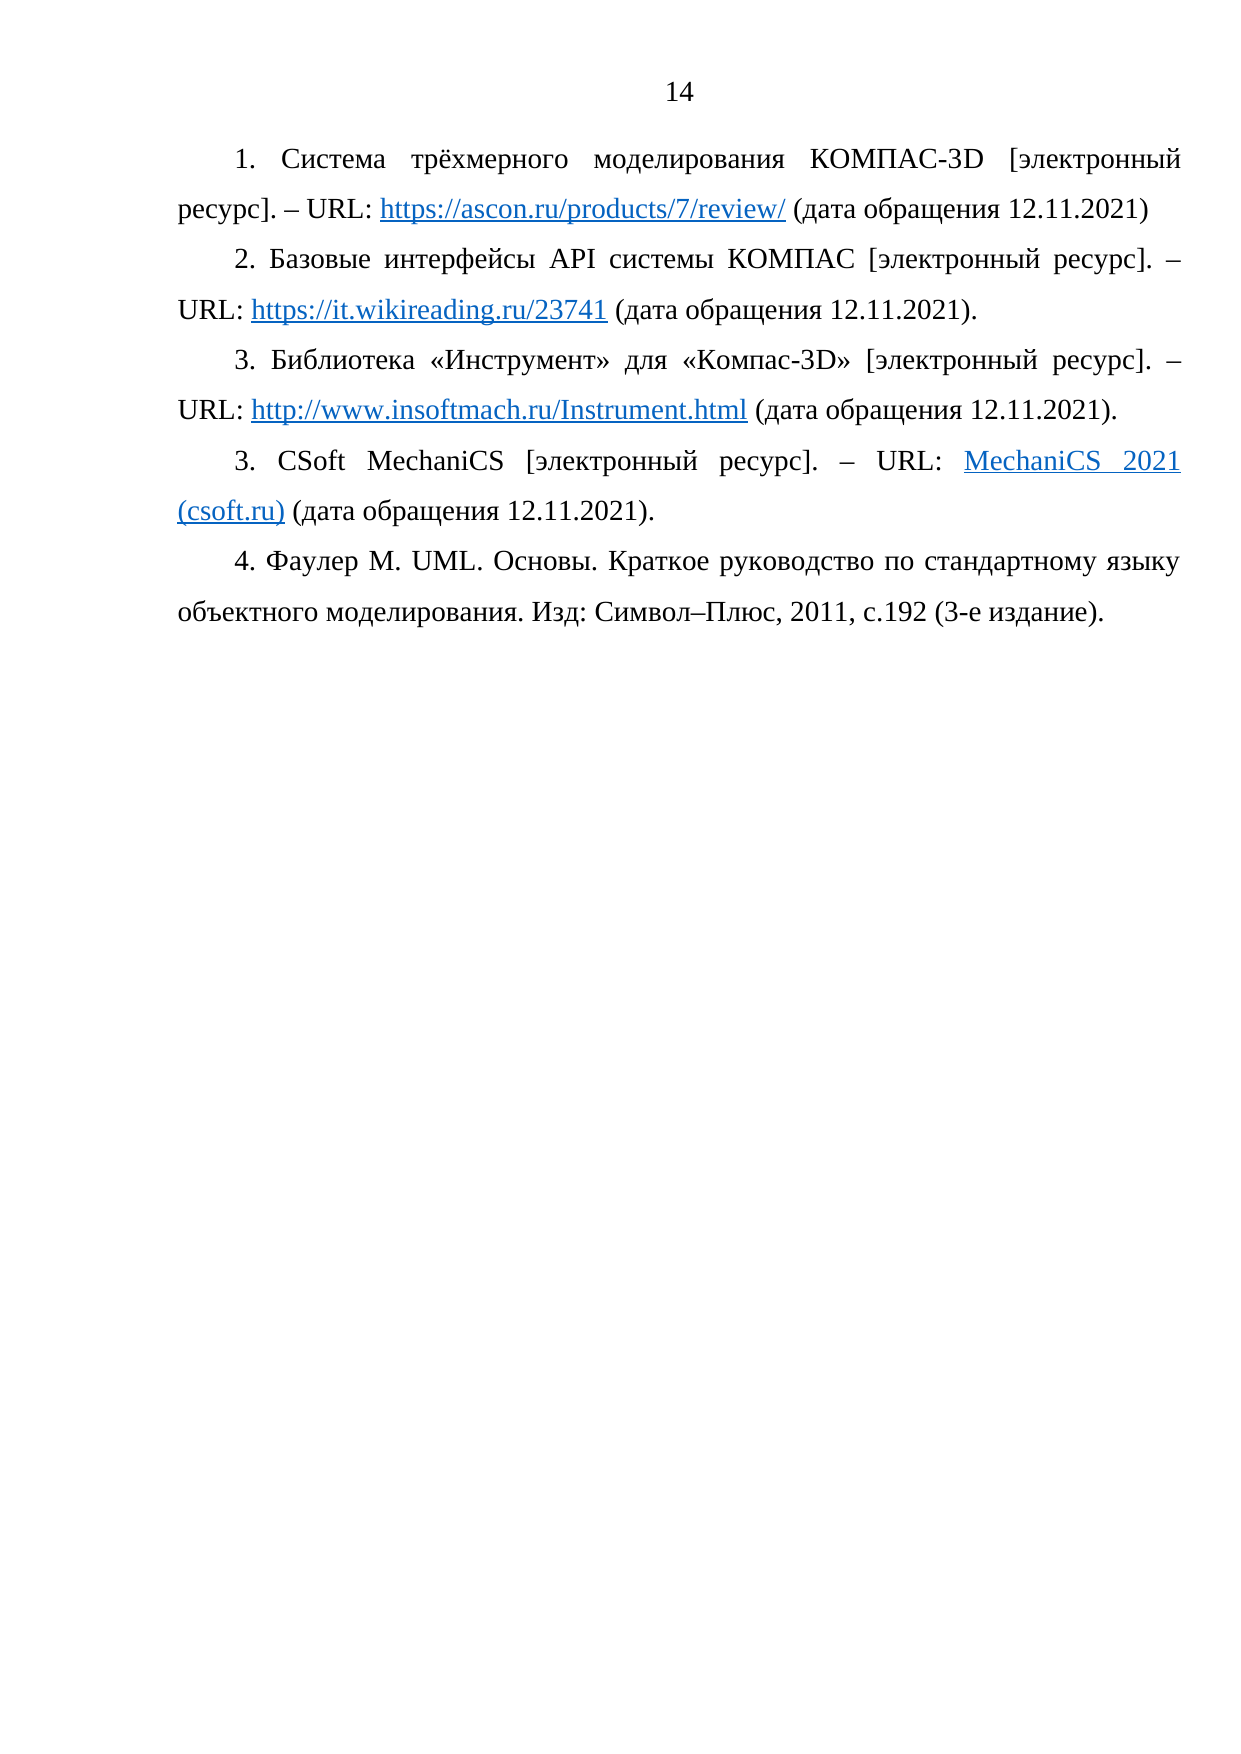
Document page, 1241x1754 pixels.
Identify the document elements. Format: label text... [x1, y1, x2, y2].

text 1. Система трёхмерного моделирования КОМПАС-3D [электронный ресурс]. – URL: https://ascon.ru/products/7/review/ (дата обращения 12.11.2021) [177, 141, 1181, 225]
text 2. Базовые интерфейсы API системы КОМПАС [электронный ресурс]. – URL: https://it.wikireading.ru/23741 (дата обращения 12.11.2021). [177, 241, 1181, 325]
text 3. Библиотека «Инструмент» для «Компас-3D» [электронный ресурс]. – URL: http://www.insoftmach.ru/Instrument.html (дата обращения 12.11.2021). [177, 342, 1181, 426]
text 3. CSoft MechaniCS [электронный ресурс]. – URL: MechaniCS 2021 (csoft.ru) (дата обращения 12.11.2021). [177, 443, 1181, 527]
text 4. Фаулер М. UML. Основы. Краткое руководство по стандартному языку объектного моделирования. Изд: Символ–Плюс, 2011, с.192 (3-е издание). [177, 543, 1181, 627]
